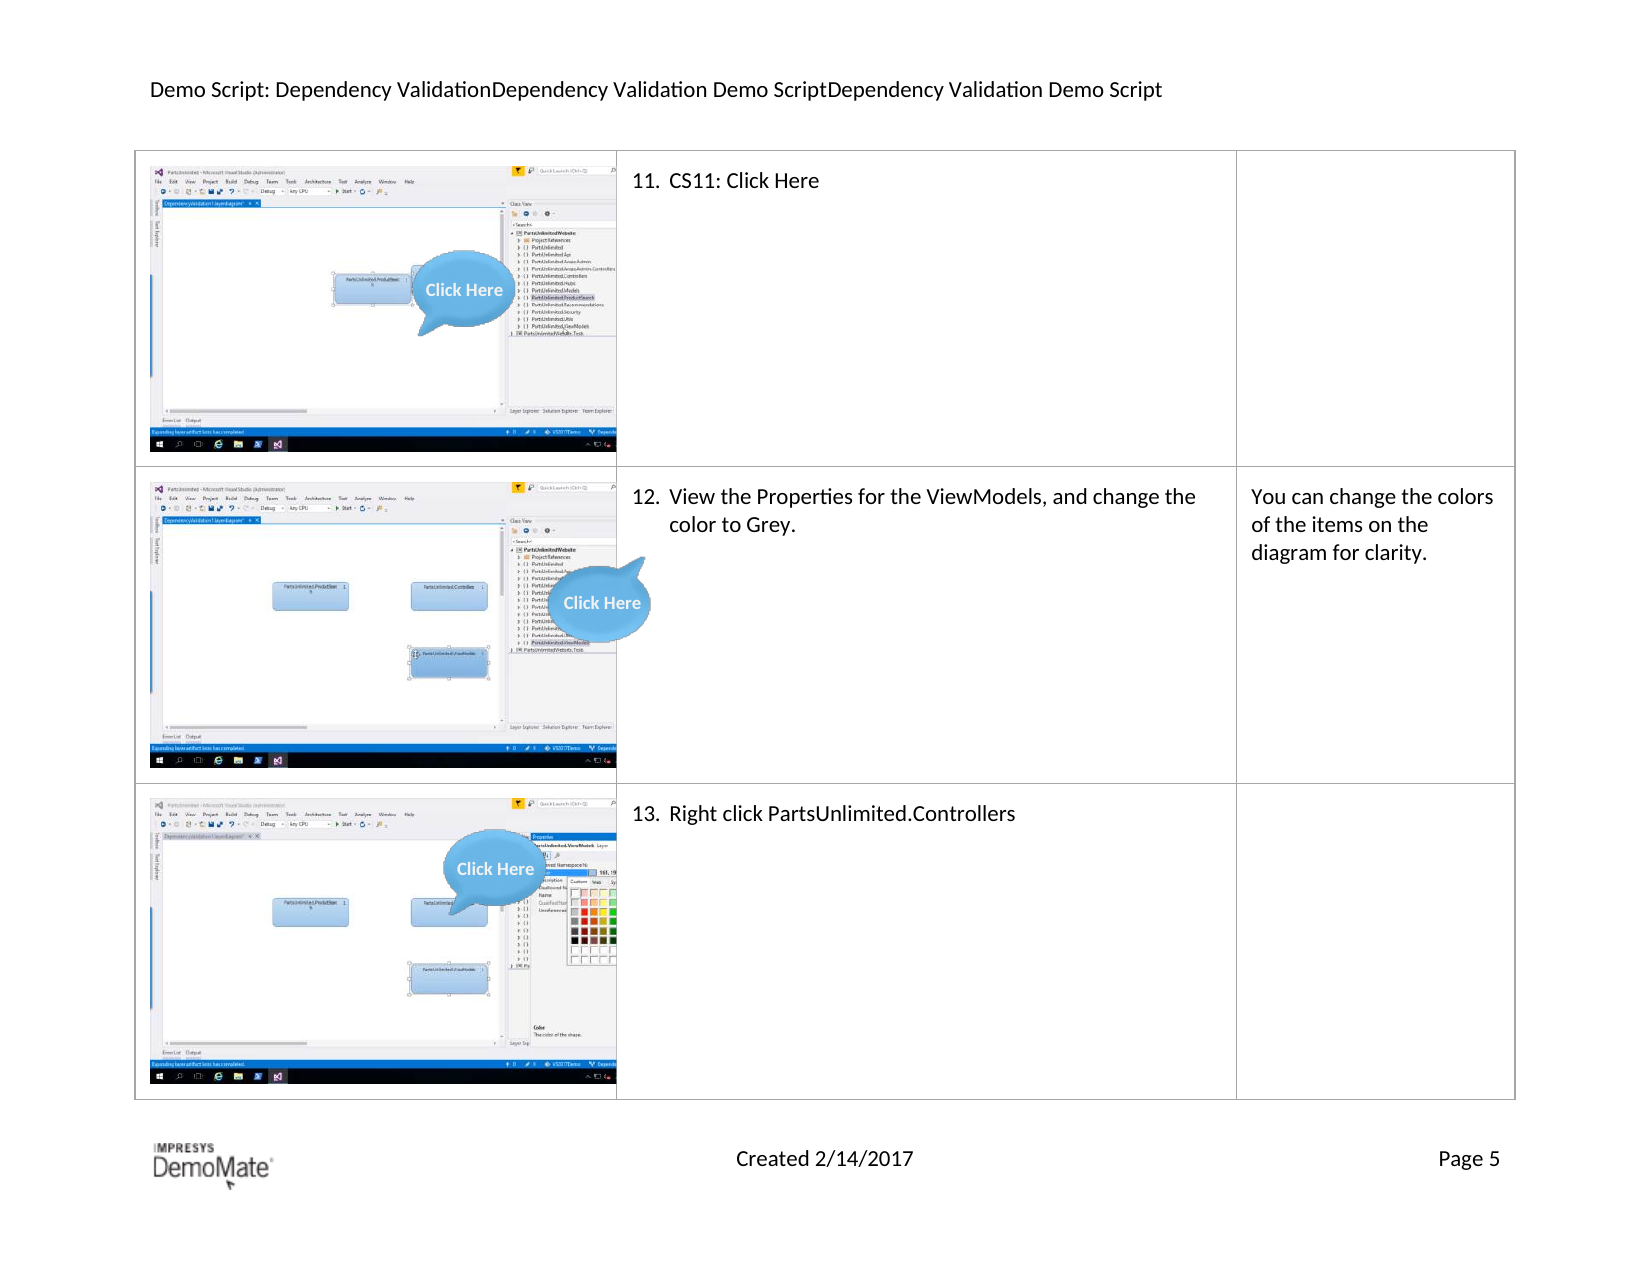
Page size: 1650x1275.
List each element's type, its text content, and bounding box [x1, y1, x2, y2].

table_cell Right click PartsUnlimited.Controllers [617, 784, 1236, 1099]
picture [150, 798, 617, 1084]
picture [153, 1143, 275, 1190]
table_cell [136, 151, 616, 466]
table_cell [1237, 151, 1514, 466]
table_cell CS11: Click Here [617, 151, 1236, 466]
table_cell [1237, 784, 1514, 1099]
picture [150, 166, 617, 452]
table_cell [136, 467, 616, 783]
table_cell View the Properties for the ViewModels, and change the color to Grey. [617, 467, 1236, 783]
picture [541, 550, 657, 649]
picture [150, 482, 617, 768]
table_cell You can change the colors of the items on the diagram for clarity. [1237, 467, 1514, 783]
table_cell [136, 784, 616, 1099]
